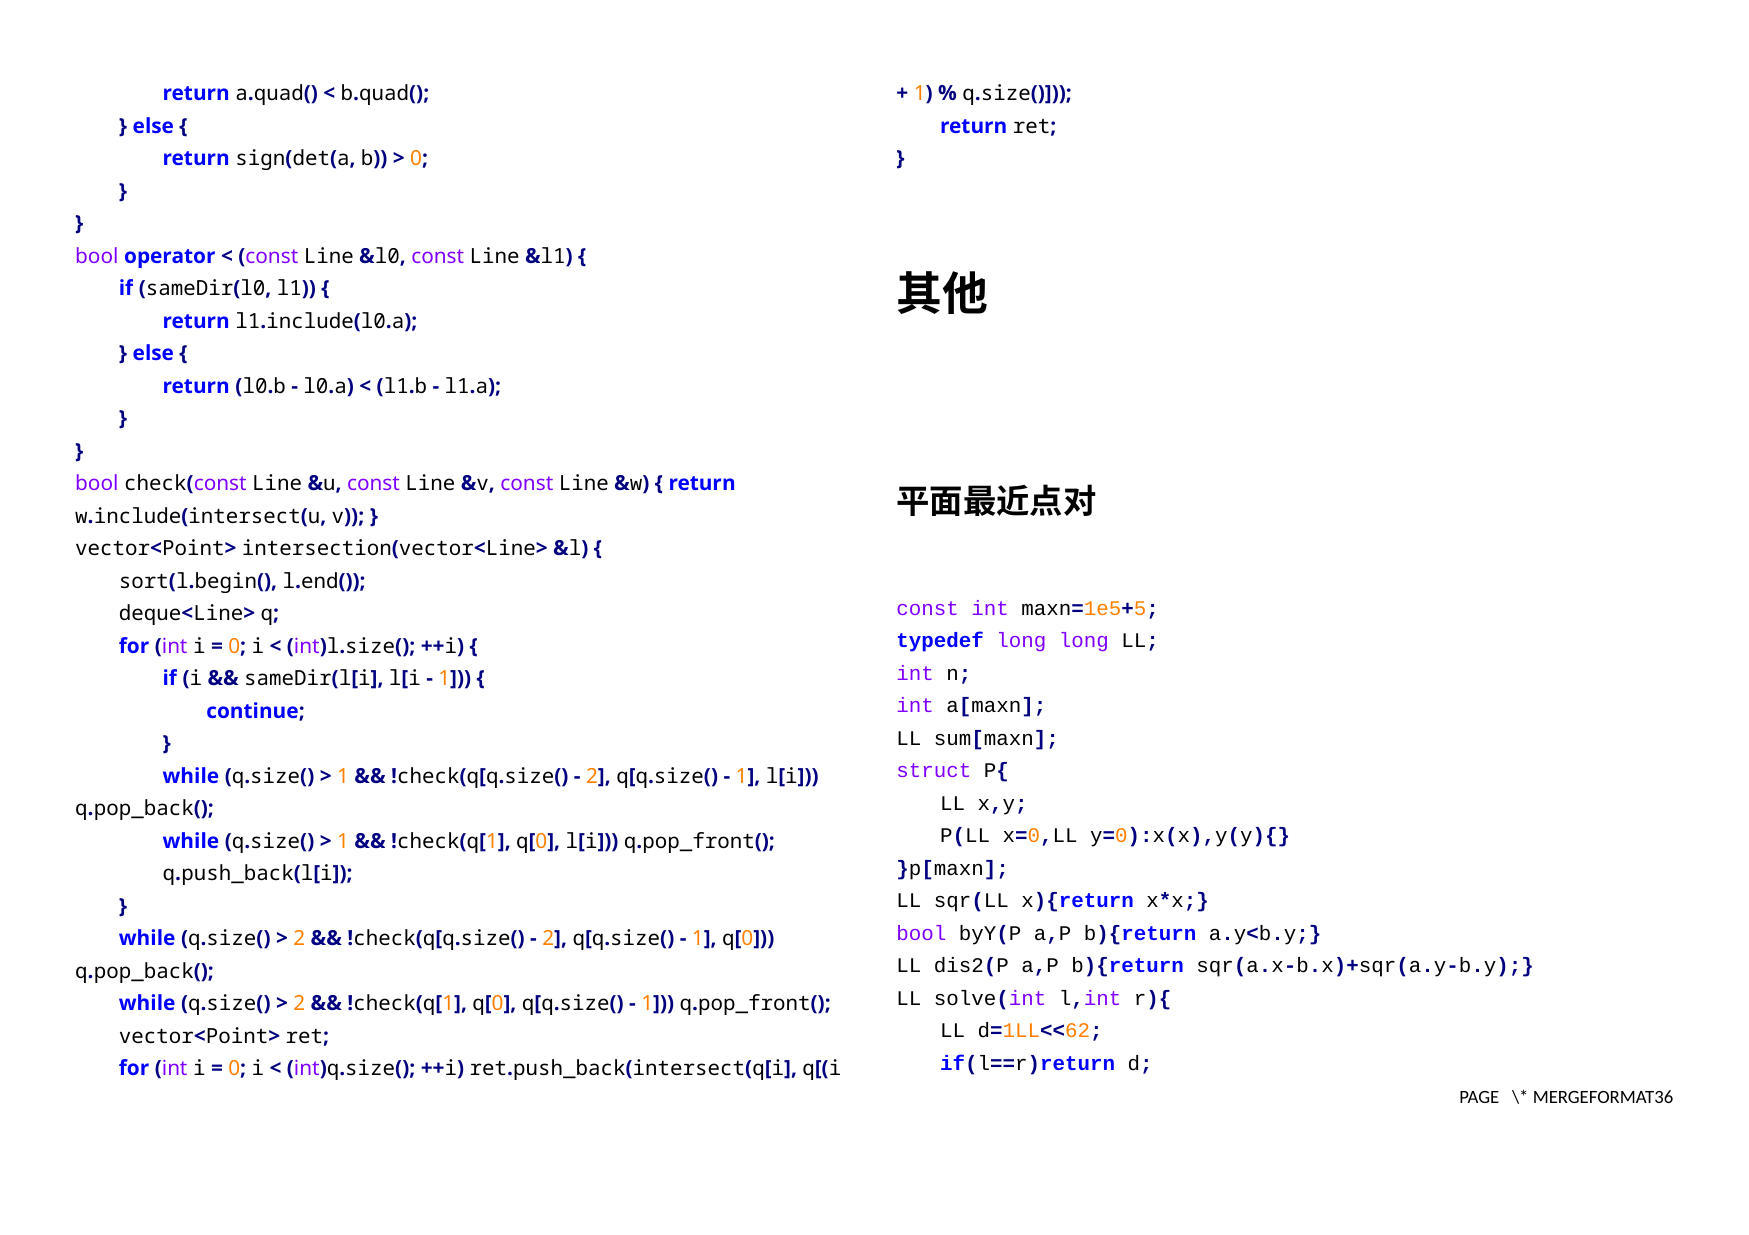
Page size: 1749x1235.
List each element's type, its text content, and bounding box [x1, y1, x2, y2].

text typedef long long LL; [896, 626, 1673, 658]
text return (l0.b - l0.a) < (l1.b - l1.a); [75, 369, 852, 401]
text } [75, 401, 852, 434]
text if (i && sameDir(l[i], l[i - 1])) { [75, 661, 852, 694]
subtitle 其他 [896, 242, 1673, 339]
text } [75, 726, 852, 759]
text bool check(const Line &u, const Line &v, const Line &w) { return w.include(intersect(u, v)); } [75, 466, 852, 531]
text LL dis2(P a,P b){return sqr(a.x-b.x)+sqr(a.y-b.y);} [896, 951, 1673, 983]
text bool operator < (const Line &l0, const Line &l1) { [75, 239, 852, 271]
text LL x,y; [896, 788, 1673, 821]
text return a.quad() < b.quad(); [75, 76, 852, 109]
subtitle 平面最近点对 [896, 466, 1673, 531]
text return sign(det(a, b)) > 0; [75, 141, 852, 174]
text bool byY(P a,P b){return a.y<b.y;} [896, 918, 1673, 951]
text while (q.size() > 2 && !check(q[1], q[0], q[q.size() - 1])) q.pop_front(); [75, 986, 852, 1019]
text LL sqr(LL x){return x*x;} [896, 886, 1673, 918]
text P(LL x=0,LL y=0):x(x),y(y){} [896, 821, 1673, 853]
text if(l==r)return d; [896, 1048, 1673, 1081]
text struct P{ [896, 756, 1673, 788]
text while (q.size() > 1 && !check(q[1], q[0], l[i])) q.pop_front(); [75, 824, 852, 856]
text LL sum[maxn]; [896, 723, 1673, 756]
text return ret; [896, 109, 1673, 141]
text } [75, 434, 852, 466]
text vector<Point> ret; [75, 1019, 852, 1051]
text } [75, 889, 852, 921]
text const int maxn=1e5+5; [896, 593, 1673, 626]
text q.push_back(l[i]); [75, 856, 852, 889]
text } [75, 206, 852, 239]
text } else { [75, 109, 852, 141]
text for (int i = 0; i < (int)q.size(); ++i) ret.push_back(intersect(q[i], q[(i + 1) % q.size()])); [896, 76, 1673, 109]
text return l1.include(l0.a); [75, 304, 852, 336]
text while (q.size() > 2 && !check(q[q.size() - 2], q[q.size() - 1], q[0])) q.pop_back(); [75, 921, 852, 986]
text int a[maxn]; [896, 691, 1673, 723]
text for (int i = 0; i < (int)l.size(); ++i) { [75, 629, 852, 661]
text continue; [75, 694, 852, 726]
text LL d=1LL<<62; [896, 1016, 1673, 1048]
text for (int i = 0; i < (int)q.size(); ++i) ret.push_back(intersect(q[i], q[(i + 1) % q.size()])); [75, 1051, 852, 1084]
text } else { [75, 336, 852, 369]
text vector<Point> intersection(vector<Line> &l) { [75, 531, 852, 564]
text int n; [896, 658, 1673, 691]
text }p[maxn]; [896, 853, 1673, 886]
text LL solve(int l,int r){ [896, 983, 1673, 1016]
text sort(l.begin(), l.end()); [75, 564, 852, 596]
text if (sameDir(l0, l1)) { [75, 271, 852, 304]
text deque<Line> q; [75, 596, 852, 629]
text } [75, 174, 852, 206]
text } [896, 141, 1673, 174]
text while (q.size() > 1 && !check(q[q.size() - 2], q[q.size() - 1], l[i])) q.pop_back(); [75, 759, 852, 824]
